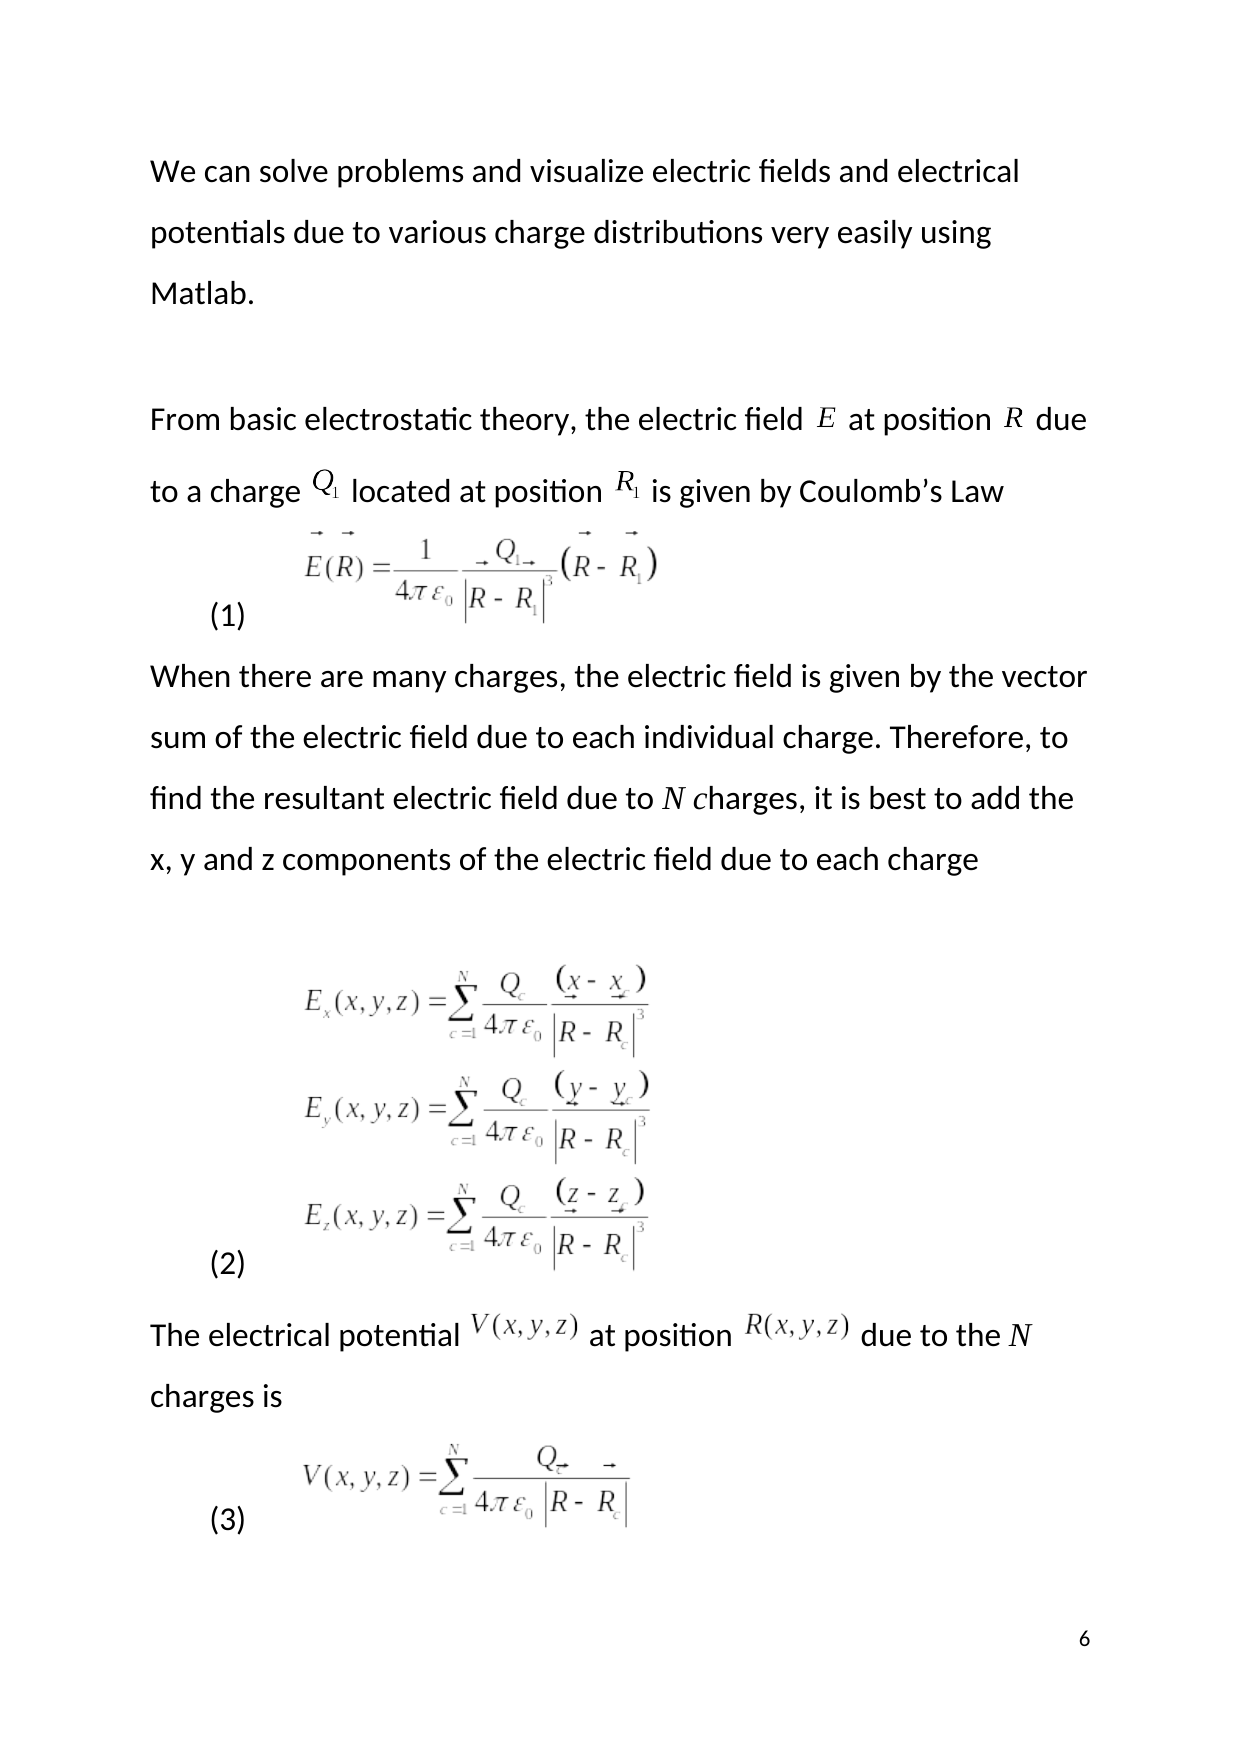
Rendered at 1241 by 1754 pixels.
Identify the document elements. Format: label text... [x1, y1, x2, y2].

text We can solve problems and visualize electric fields and electrical potentials due to various charge distributions very easily using Matlab. [150, 150, 1090, 313]
text When there are many charges, the electric field is given by the vector sum of the electric field due to each individual charge. Therefore, to find the resultant electric field due to N charges, it is best to add the x, y and z components of the electric field due to each charge [150, 655, 1090, 879]
text (1) [150, 531, 1090, 635]
text From basic electrostatic theory, the electric field at position due to a charge located at position is given by Coulomb’s Law [150, 394, 1090, 511]
text (2) [150, 960, 1090, 1283]
text The electrical potential at position due to the N charges is [150, 1303, 1090, 1416]
text (3) [150, 1436, 1090, 1538]
